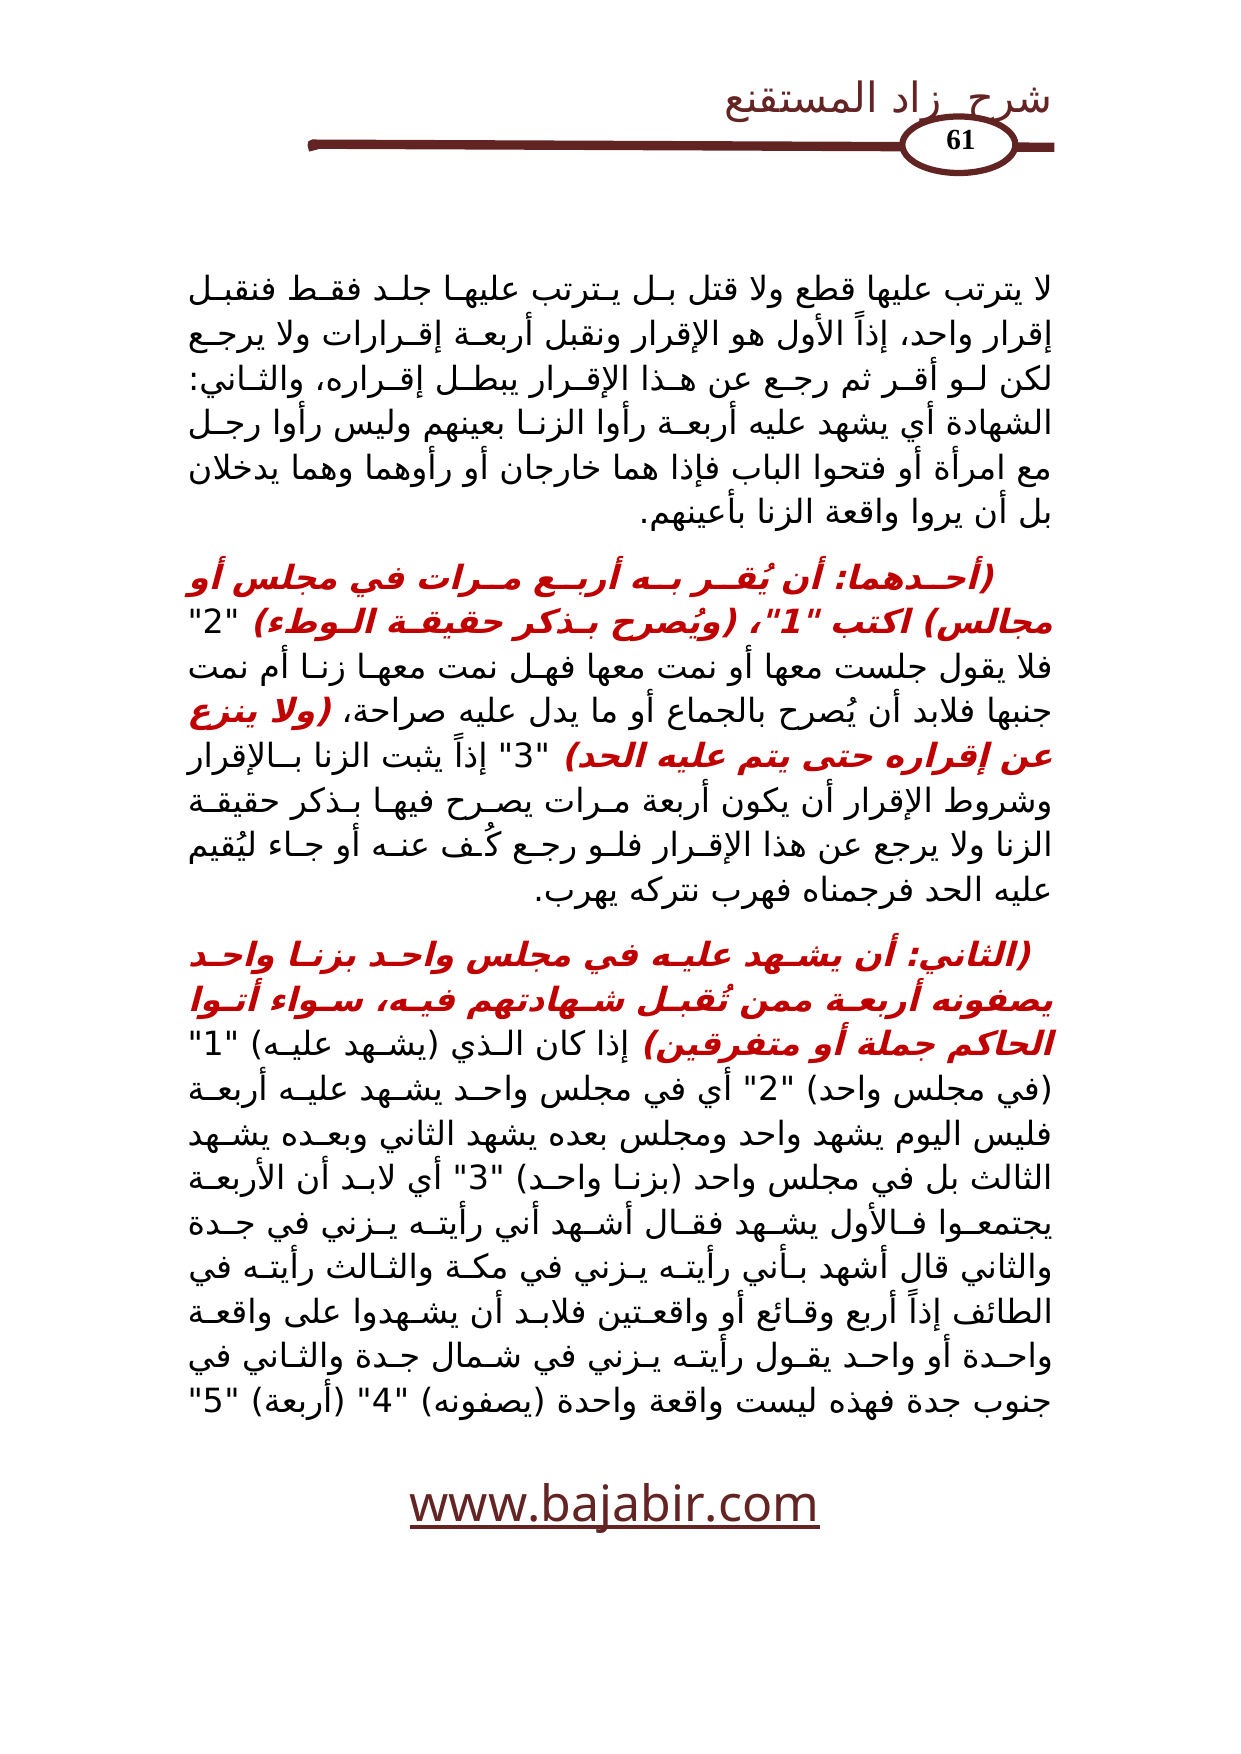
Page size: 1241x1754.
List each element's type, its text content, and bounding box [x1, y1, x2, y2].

text (أحدهما: أن يُقر به أربع مرات في مجلس أو مجالس) اكتب "1"، (ويُصرح بذكر حقيقة الوطء) "2" فلا يقول جلست معها أو نمت معها فهل نمت معها زنا أم نمت جنبها فلابد أن يُصرح بالجماع أو ما يدل عليه صراحة، (ولا ينزع عن إقراره حتى يتم عليه الحد) "3" إذاً يثبت الزنا بالإقرار وشروط الإقرار أن يكون أربعة مرات يصرح فيها بذكر حقيقة الزنا ولا يرجع عن هذا الإقرار فلو رجع كُف عنه أو جاء ليُقيم عليه الحد فرجمناه فهرب نتركه يهرب. [187, 558, 1053, 909]
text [187, 270, 1053, 532]
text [187, 936, 1053, 1420]
